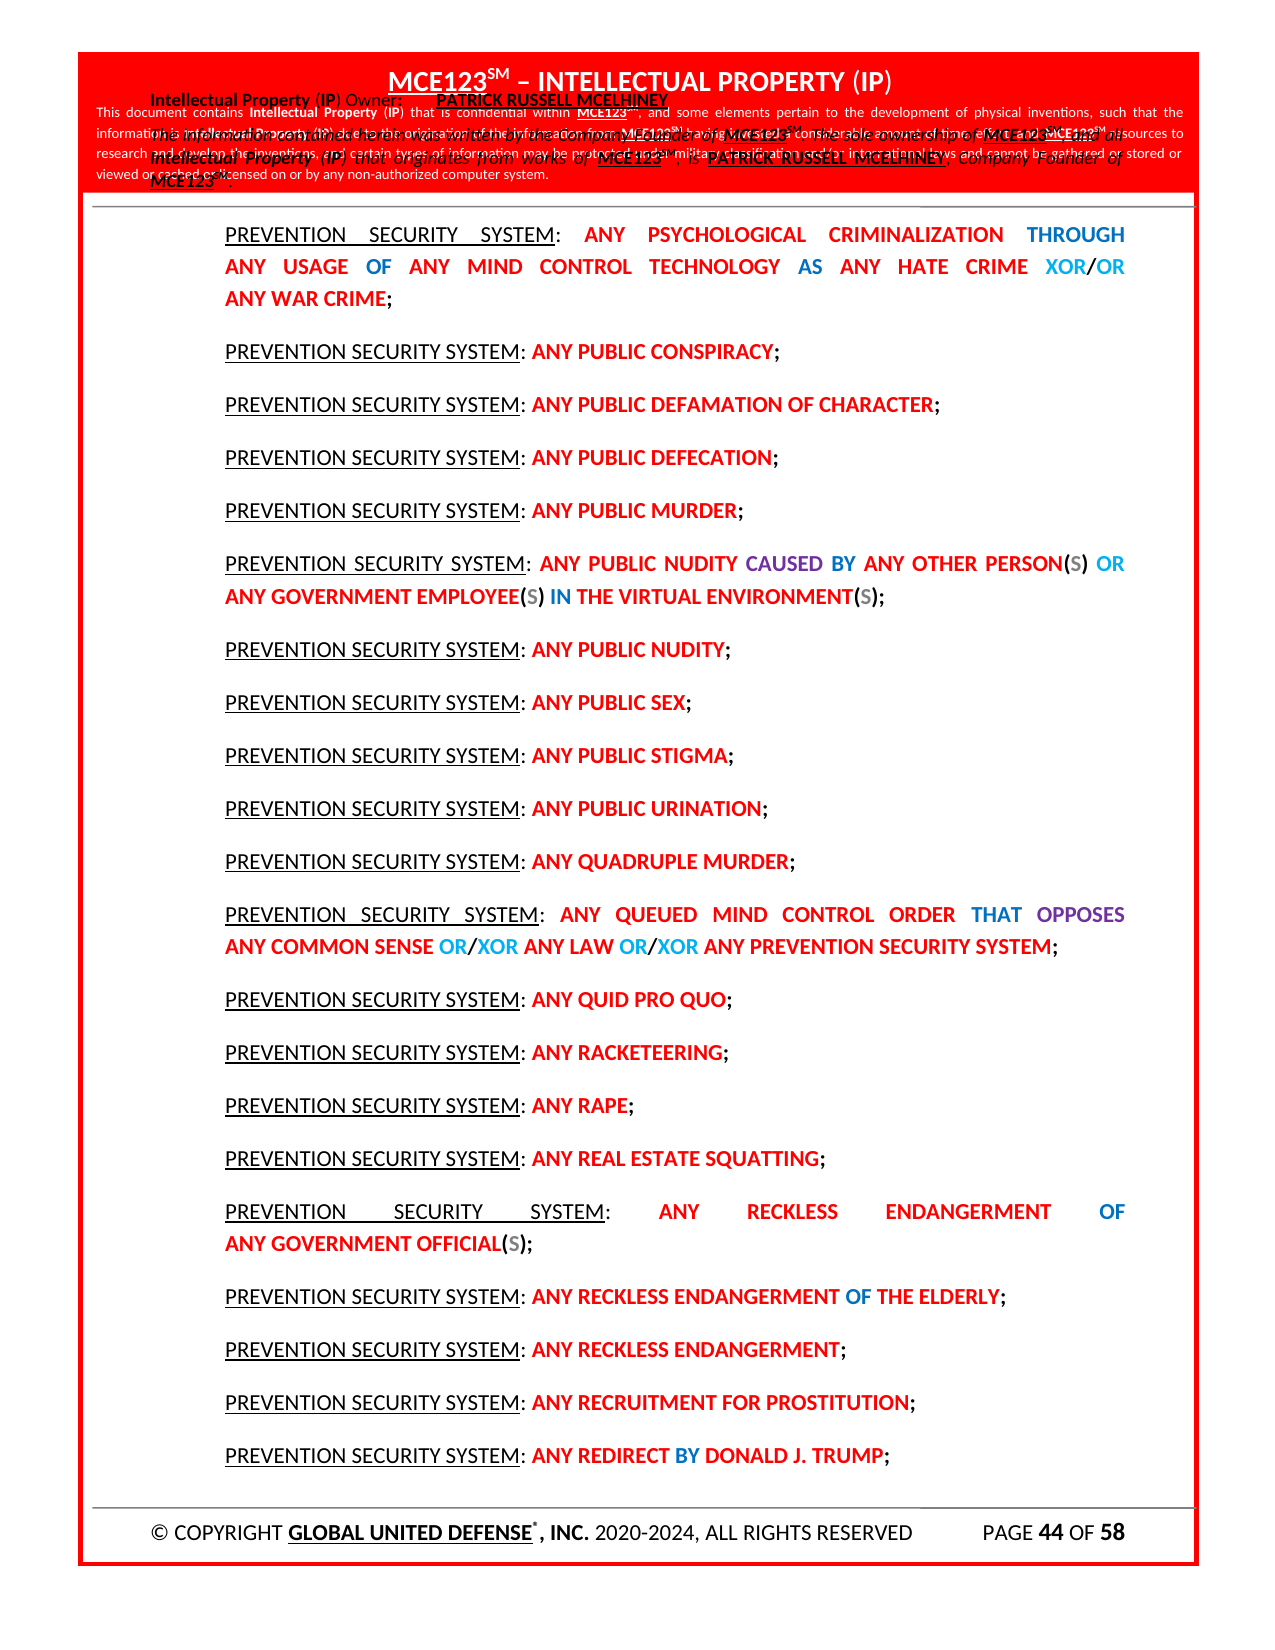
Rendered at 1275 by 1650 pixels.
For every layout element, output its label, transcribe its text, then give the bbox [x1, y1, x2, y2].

text PREVENTION SECURITY SYSTEM: ANY RAPE; [225, 1091, 1125, 1119]
text PREVENTION SECURITY SYSTEM: ANY PUBLIC DEFAMATION OF CHARACTER; [225, 391, 1125, 418]
text PREVENTION SECURITY SYSTEM: ANY PUBLIC SEX; [225, 688, 1125, 716]
text PREVENTION SECURITY SYSTEM: ANY REDIRECT BY DONALD J. TRUMP; [225, 1441, 1125, 1469]
text PREVENTION SECURITY SYSTEM: ANY QUADRUPLE MURDER; [225, 847, 1125, 875]
text PREVENTION SECURITY SYSTEM: ANY RECKLESS ENDANGERMENT OF ANY GOVERNMENT OFFICIAL(S); [225, 1197, 1125, 1257]
text PREVENTION SECURITY SYSTEM: ANY RECRUITMENT FOR PROSTITUTION; [225, 1388, 1125, 1416]
text PREVENTION SECURITY SYSTEM: ANY PUBLIC NUDITY CAUSED BY ANY OTHER PERSON(S) OR ANY GOVERNMENT EMPLOYEE(S) IN THE VIRTUAL ENVIRONMENT(S); [225, 549, 1125, 610]
text PREVENTION SECURITY SYSTEM: ANY PUBLIC CONSPIRACY; [225, 337, 1125, 366]
text PREVENTION SECURITY SYSTEM: ANY PUBLIC MURDER; [225, 497, 1125, 524]
text PREVENTION SECURITY SYSTEM: ANY RECKLESS ENDANGERMENT OF THE ELDERLY; [225, 1282, 1125, 1310]
text PREVENTION SECURITY SYSTEM: ANY PUBLIC URINATION; [225, 794, 1125, 822]
text PREVENTION SECURITY SYSTEM: ANY PUBLIC NUDITY; [225, 635, 1125, 663]
text PREVENTION SECURITY SYSTEM: ANY REAL ESTATE SQUATTING; [225, 1144, 1125, 1172]
text PREVENTION SECURITY SYSTEM: ANY PSYCHOLOGICAL CRIMINALIZATION THROUGH ANY USAGE OF ANY MIND CONTROL TECHNOLOGY AS ANY HATE CRIME XOR/OR ANY WAR CRIME; [225, 220, 1125, 312]
text PREVENTION SECURITY SYSTEM: ANY PUBLIC DEFECATION; [225, 443, 1125, 472]
text PREVENTION SECURITY SYSTEM: ANY RACKETEERING; [225, 1038, 1125, 1066]
text PREVENTION SECURITY SYSTEM: ANY QUEUED MIND CONTROL ORDER THAT OPPOSES ANY COMMON SENSE OR/XOR ANY LAW OR/XOR ANY PREVENTION SECURITY SYSTEM; [225, 900, 1125, 960]
text PREVENTION SECURITY SYSTEM: ANY RECKLESS ENDANGERMENT; [225, 1335, 1125, 1363]
text PREVENTION SECURITY SYSTEM: ANY QUID PRO QUO; [225, 985, 1125, 1013]
text PREVENTION SECURITY SYSTEM: ANY PUBLIC STIGMA; [225, 741, 1125, 769]
